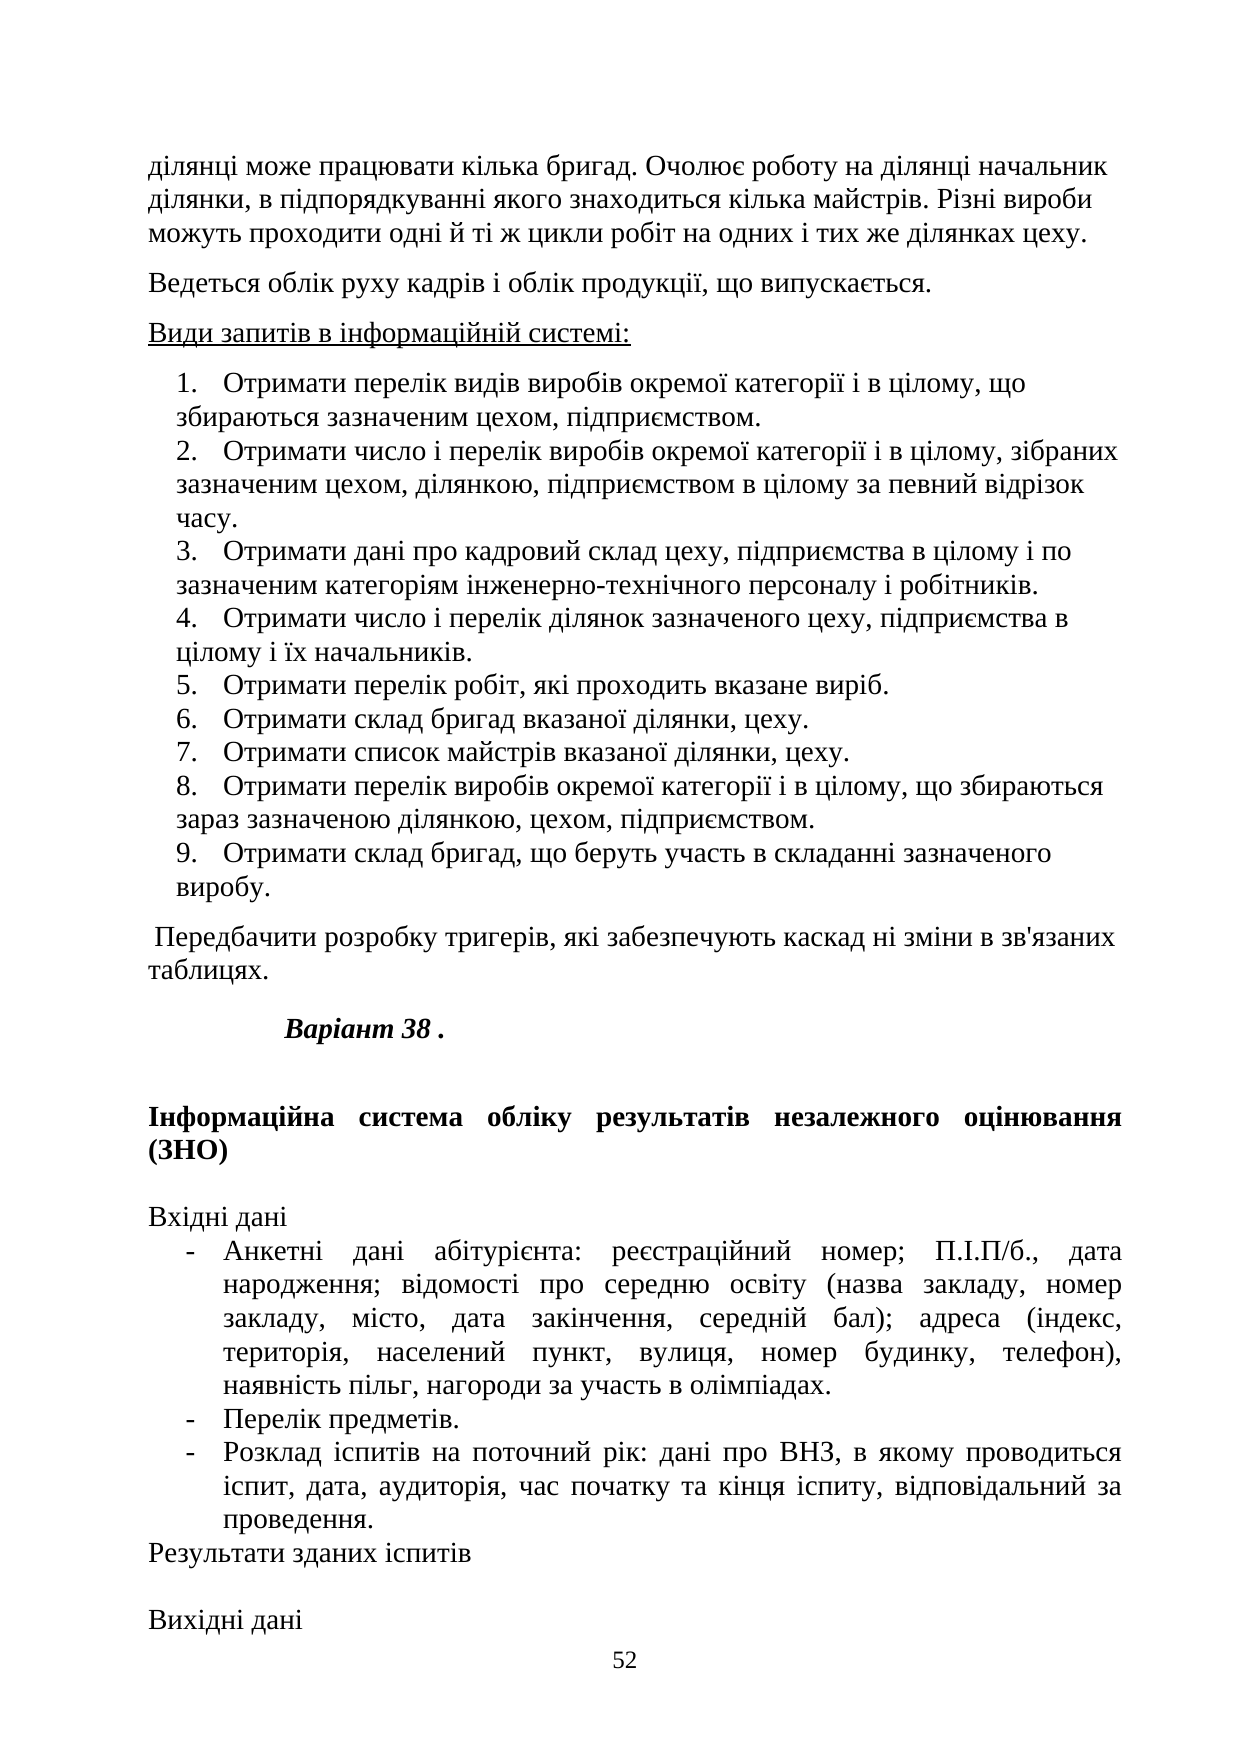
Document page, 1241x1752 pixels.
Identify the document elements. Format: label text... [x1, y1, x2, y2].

list Отримати перелік робіт, які проходить вказане виріб. [176, 667, 1123, 701]
list Отримати склад бригад, що беруть участь в складанні зазначеного виробу. [176, 835, 1123, 902]
text Види запитів в інформаційній системі: [148, 315, 1123, 349]
text Вхідні дані [148, 1199, 1123, 1233]
list Отримати число і перелік виробів окремої категорії і в цілому, зібраних зазначеним цехом, ділянкою, підприємством в цілому за певний відрізок часу. [176, 433, 1123, 533]
list Розклад іспитів на поточний рік: дані про ВНЗ, в якому проводиться іспит, дата, аудиторія, час початку та кінця іспиту, відповідальний за проведення. [185, 1434, 1123, 1535]
text Передбачити розробку тригерів, які забезпечують каскад ні зміни в зв'язаних таблицях. [148, 919, 1123, 986]
list Отримати склад бригад вказаної ділянки, цеху. [176, 701, 1123, 734]
text Ведеться облік руху кадрів і облік продукції, що випускається. [148, 265, 1123, 299]
text Вихідні дані [148, 1602, 1123, 1636]
list Отримати число і перелік ділянок зазначеного цеху, підприємства в цілому і їх начальників. [176, 600, 1123, 667]
list Перелік предметів. [185, 1401, 1123, 1434]
list Отримати перелік видів виробів окремої категорії і в цілому, що збираються зазначеним цехом, підприємством. [176, 366, 1123, 433]
list Отримати список майстрів вказаної ділянки, цеху. [176, 734, 1123, 768]
text Інформаційна система обліку результатів незалежного оцінювання (ЗНО) [148, 1099, 1123, 1166]
list Отримати дані про кадровий склад цеху, підприємства в цілому і по зазначеним категоріям інженерно-технічного персоналу і робітників. [176, 533, 1123, 600]
list Отримати перелік виробів окремої категорії і в цілому, що збираються зараз зазначеною ділянкою, цехом, підприємством. [176, 768, 1123, 835]
text Результати зданих іспитів [148, 1535, 1123, 1568]
subtitle Варіант 38 . [284, 1011, 1123, 1044]
list Анкетні дані абітурієнта: реєстраційний номер; П.І.П/б., дата народження; відомості про середню освіту (назва закладу, номер закладу, місто, дата закінчення, середній бал); адреса (індекс, територія, населений пункт, вулиця, номер будинку, телефон), наявність пільг, нагороди за участь в олімпіадах. [185, 1233, 1123, 1401]
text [148, 148, 1123, 248]
